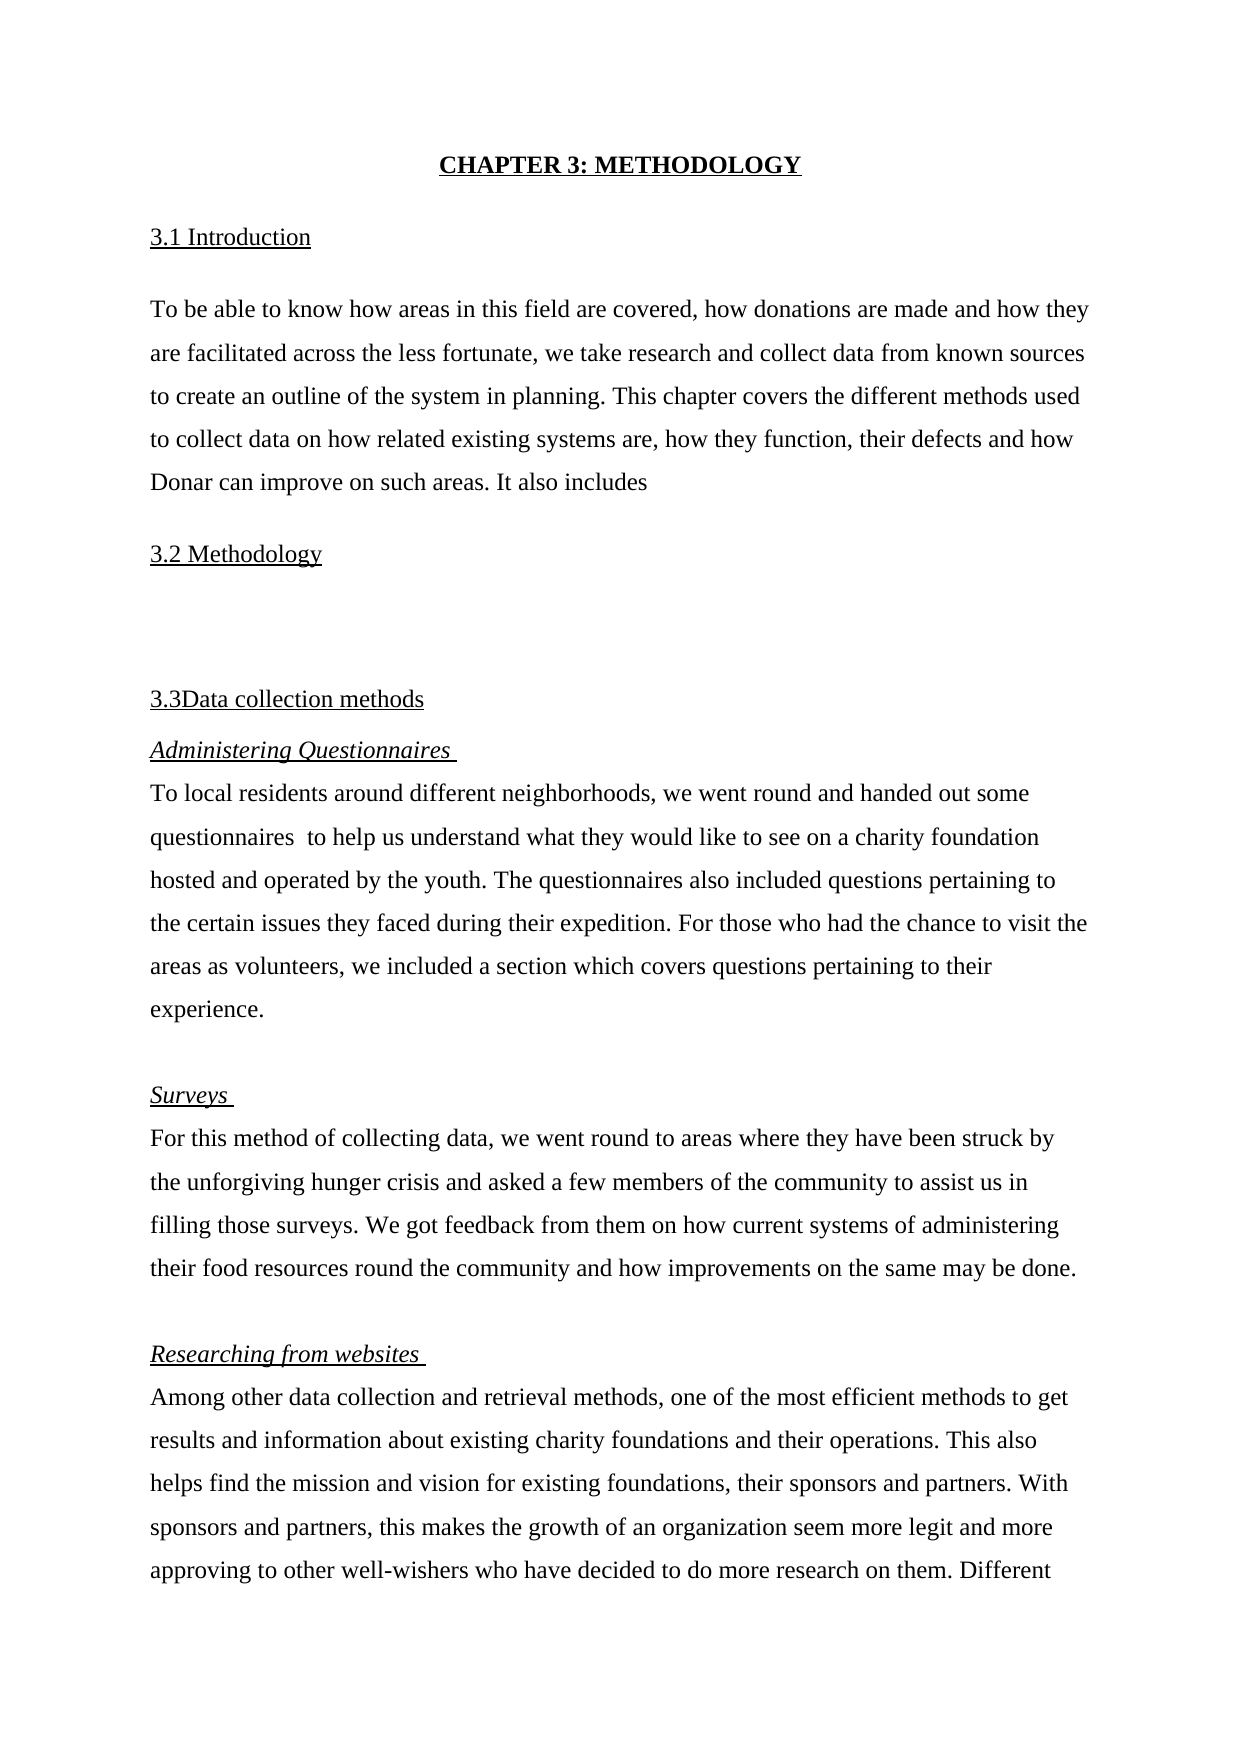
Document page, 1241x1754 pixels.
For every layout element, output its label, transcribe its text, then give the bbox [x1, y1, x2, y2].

subtitle 3.3Data collection methods [150, 684, 1090, 713]
subtitle 3.1 Introduction [150, 222, 1090, 251]
text For this method of collecting data, we went round to areas where they have been struck by the unforgiving hunger crisis and asked a few members of the community to assist us in filling those surveys. We got feedback from them on how current systems of administering their food resources round the community and how improvements on the same may be done. [150, 1123, 1090, 1282]
subtitle CHAPTER 3: METHODOLOGY [150, 150, 1090, 179]
text To local residents around different neighborhoods, we went round and handed out some questionnaires to help us understand what they would like to see on a charity foundation hosted and operated by the youth. The questionnaires also included questions pertaining to the certain issues they faced during their expedition. For those who had the chance to visit the areas as volunteers, we included a section which covers questions pertaining to their experience. [150, 778, 1090, 1023]
text Surveys [150, 1080, 1090, 1109]
subtitle To be able to know how areas in this field are covered, how donations are made and how they are facilitated across the less fortunate, we take research and collect data from known sources to create an outline of the system in planning. This chapter covers the different methods used to collect data on how related existing systems are, how they function, their defects and how Donar can improve on such areas. It also includes [150, 294, 1090, 496]
text Researching from websites [150, 1339, 1090, 1368]
subtitle 3.2 Methodology [150, 539, 1090, 568]
text Administering Questionnaires [150, 735, 1090, 764]
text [150, 1382, 1090, 1583]
